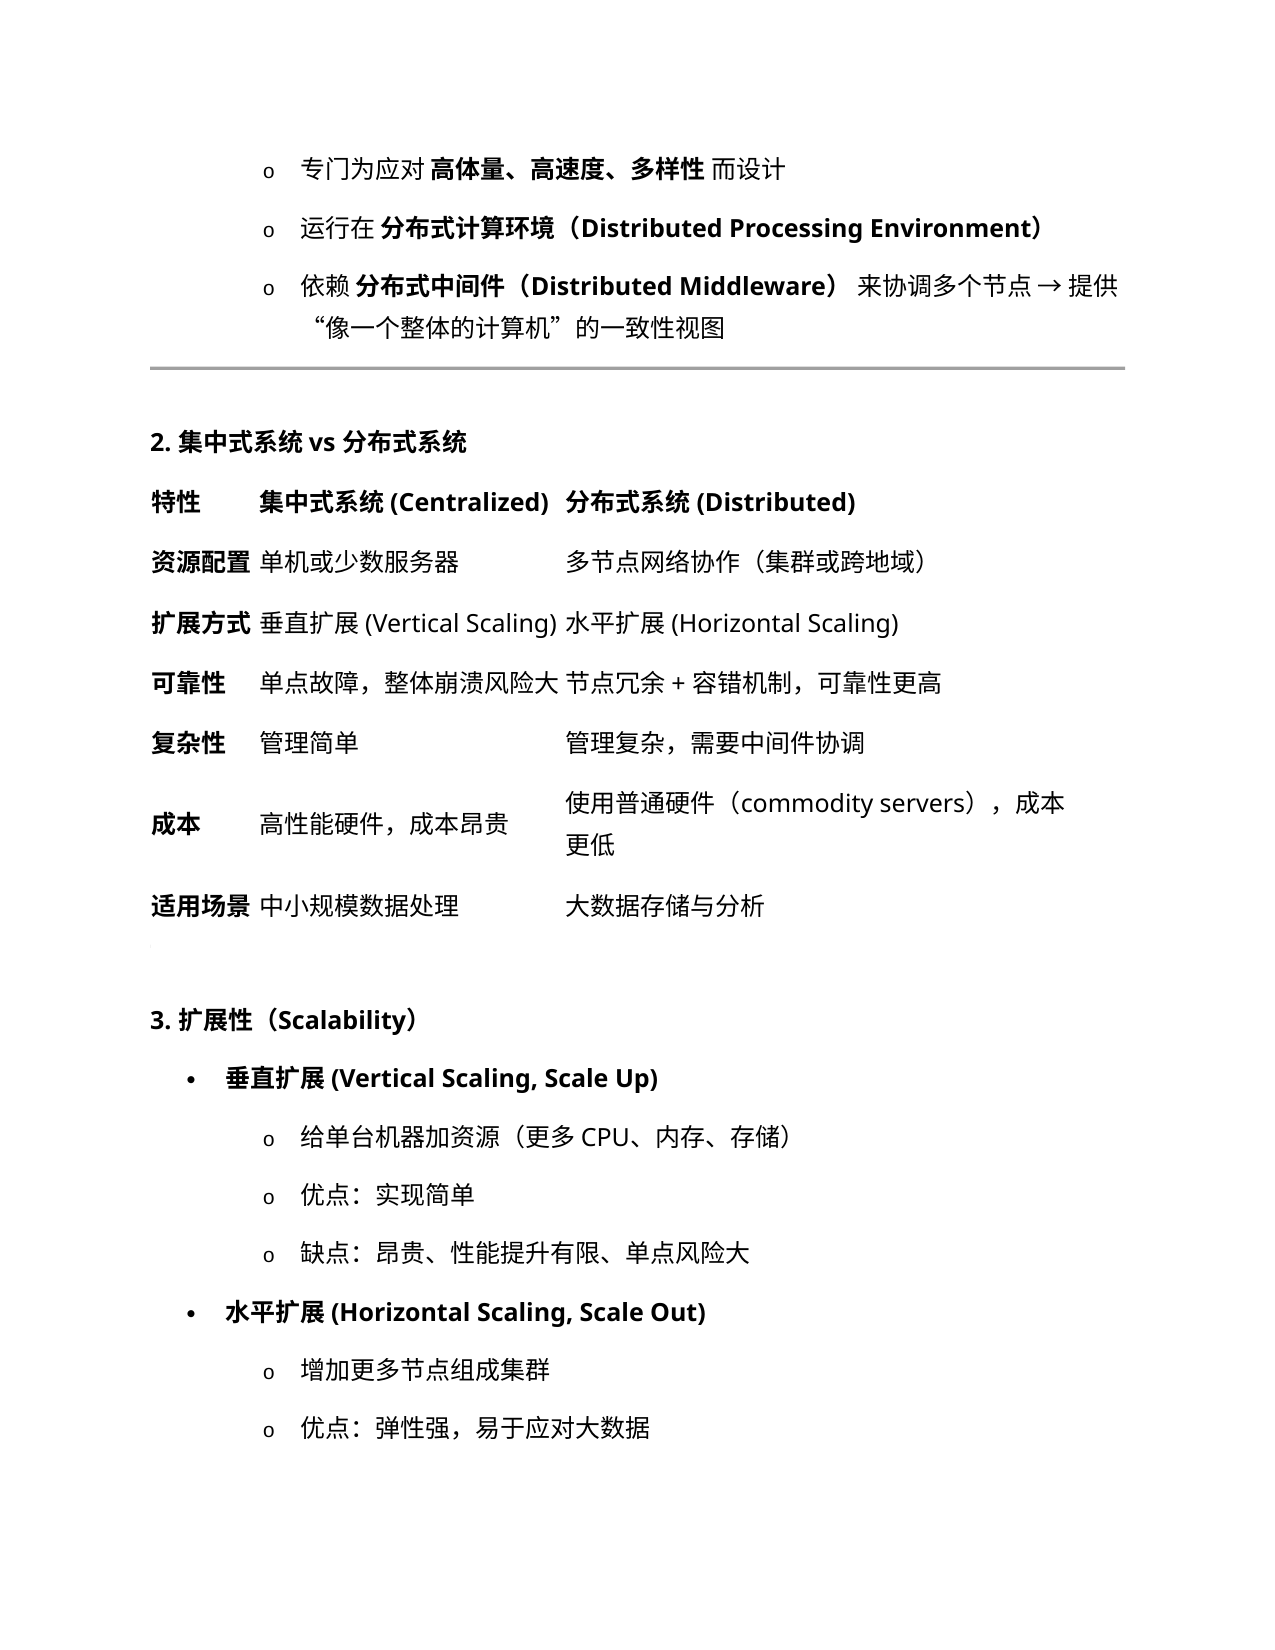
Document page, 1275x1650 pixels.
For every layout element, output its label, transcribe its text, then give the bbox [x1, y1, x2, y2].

list 专门为应对 高体量、高速度、多样性 而设计 [262, 150, 1125, 186]
list 垂直扩展 (Vertical Scaling, Scale Up) [187, 1059, 1125, 1095]
table_header 分布式系统 (Distributed) [564, 481, 1091, 541]
table_cell 垂直扩展 (Vertical Scaling) [258, 601, 564, 662]
table_cell 适用场景 [150, 884, 258, 945]
list 增加更多节点组成集群 [262, 1351, 1125, 1387]
table_cell 单机或少数服务器 [258, 541, 564, 601]
table_cell 多节点网络协作（集群或跨地域） [564, 541, 1091, 601]
table_cell 管理简单 [258, 722, 564, 782]
list 给单台机器加资源（更多 CPU、内存、存储） [262, 1117, 1125, 1153]
list 运行在 分布式计算环境（Distributed Processing Environment） [262, 208, 1125, 244]
table_cell 单点故障，整体崩溃风险大 [258, 662, 564, 722]
list 缺点：昂贵、性能提升有限、单点风险大 [262, 1234, 1125, 1270]
table_cell 水平扩展 (Horizontal Scaling) [564, 601, 1091, 662]
list 依赖 分布式中间件（Distributed Middleware） 来协调多个节点 → 提供“像一个整体的计算机”的一致性视图 [262, 267, 1125, 344]
text 3. 扩展性（Scalability） [150, 1001, 1125, 1037]
text 2. 集中式系统 vs 分布式系统 [150, 422, 1125, 459]
list 优点：实现简单 [262, 1176, 1125, 1212]
table_cell 扩展方式 [150, 601, 258, 662]
table_cell 复杂性 [150, 722, 258, 782]
list 水平扩展 (Horizontal Scaling, Scale Out) [187, 1292, 1125, 1328]
table_cell 大数据存储与分析 [564, 884, 1091, 945]
table_cell 成本 [150, 783, 258, 884]
table_cell 可靠性 [150, 662, 258, 722]
table_cell 使用普通硬件（commodity servers），成本更低 [564, 783, 1091, 884]
table_cell 中小规模数据处理 [258, 884, 564, 945]
table_header 特性 [150, 481, 258, 541]
table_cell 资源配置 [150, 541, 258, 601]
table_cell 管理复杂，需要中间件协调 [564, 722, 1091, 782]
table_cell 节点冗余 + 容错机制，可靠性更高 [564, 662, 1091, 722]
table_cell 高性能硬件，成本昂贵 [258, 783, 564, 884]
list 优点：弹性强，易于应对大数据 [262, 1409, 1125, 1445]
table_header 集中式系统 (Centralized) [258, 481, 564, 541]
